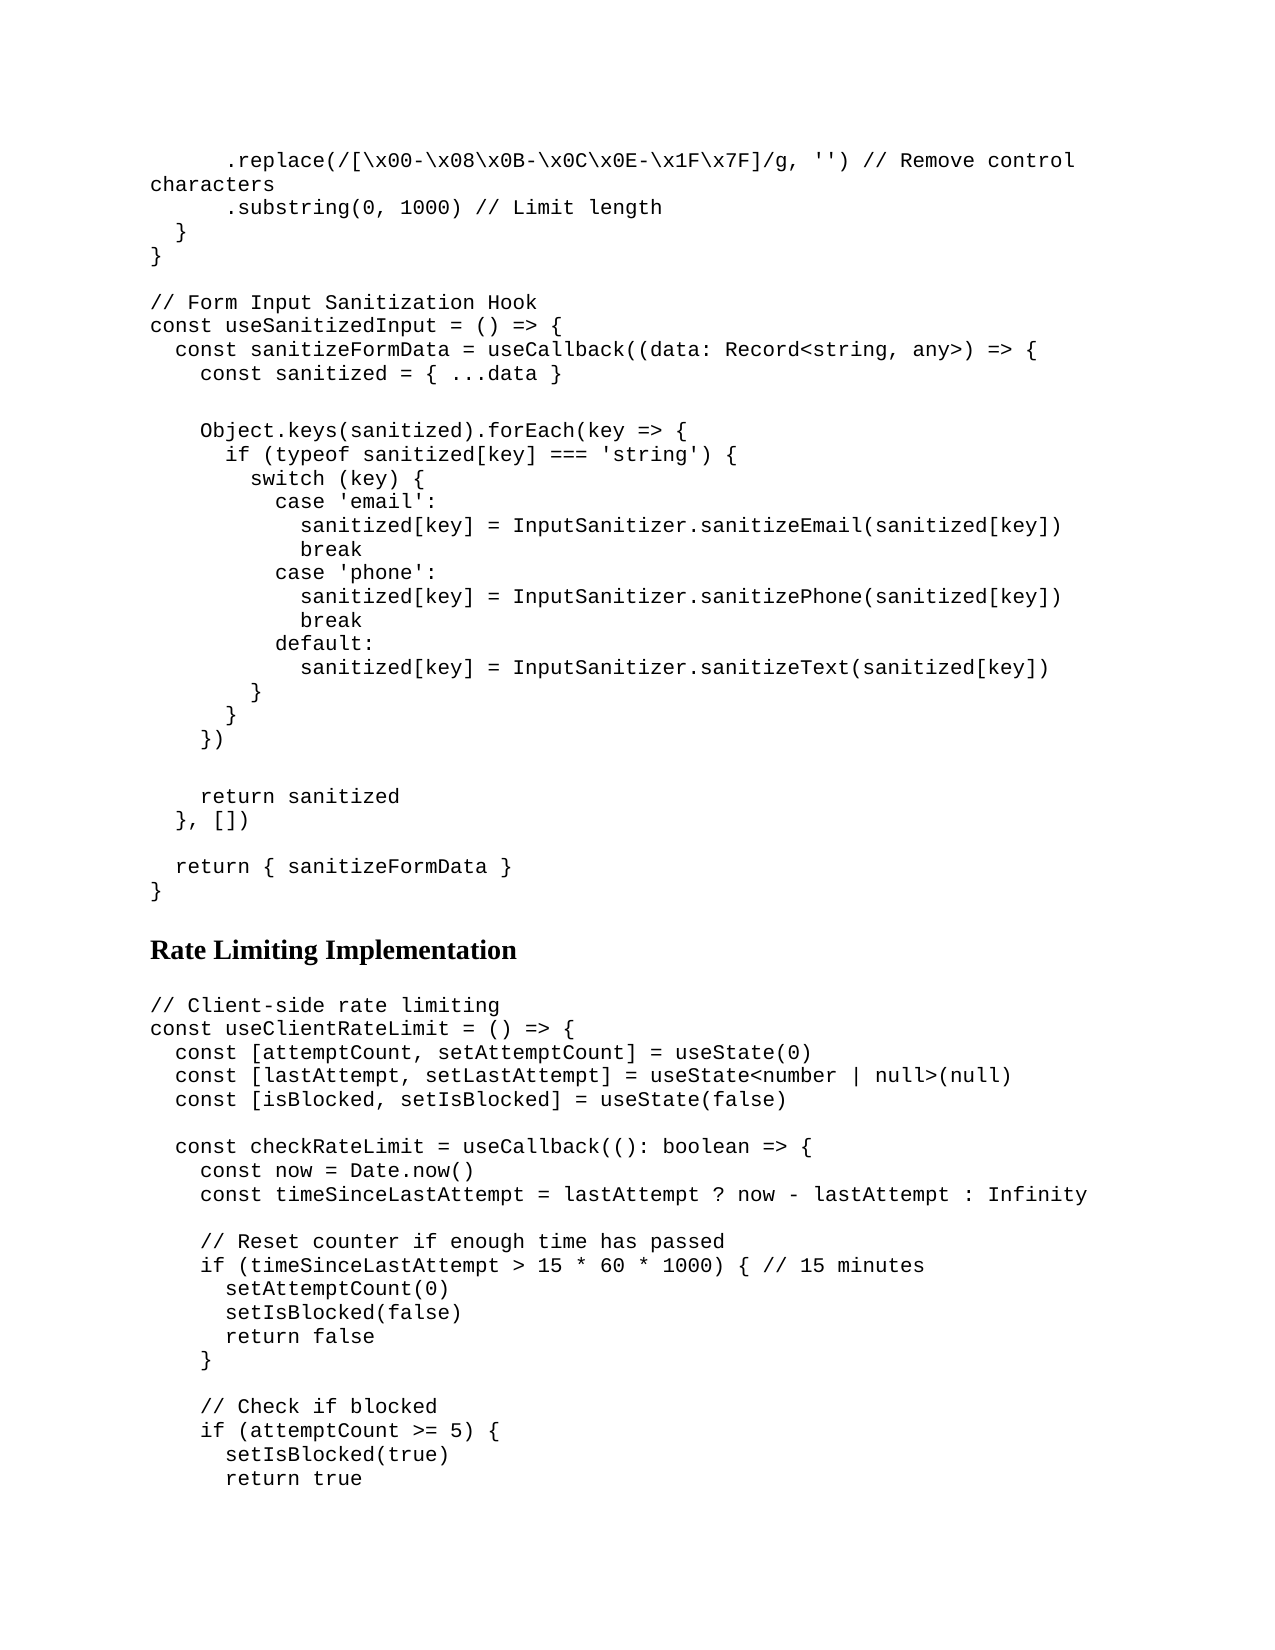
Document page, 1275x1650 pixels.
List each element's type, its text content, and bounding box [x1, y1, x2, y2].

text sanitized[key] = InputSanitizer.sanitizeEmail(sanitized[key]) [150, 515, 1125, 539]
text return sanitized [150, 786, 1125, 809]
text sanitized[key] = InputSanitizer.sanitizePhone(sanitized[key]) [150, 586, 1125, 610]
text const sanitized = { ...data } [150, 363, 1125, 386]
text .replace(/[\x00-\x08\x0B-\x0C\x0E-\x1F\x7F]/g, '') // Remove control characters [150, 150, 1125, 197]
text if (attemptCount >= 5) { [150, 1420, 1125, 1444]
text } [150, 1349, 1125, 1373]
text const sanitizeFormData = useCallback((data: Record<string, any>) => { [150, 339, 1125, 363]
text // Client-side rate limiting [150, 994, 1125, 1018]
text const useClientRateLimit = () => { [150, 1018, 1125, 1042]
text }, []) [150, 809, 1125, 833]
text } [150, 681, 1125, 704]
text break [150, 539, 1125, 562]
text } [150, 880, 1125, 904]
text case 'phone': [150, 562, 1125, 586]
text } [150, 221, 1125, 244]
text // Check if blocked [150, 1397, 1125, 1420]
text const [attemptCount, setAttemptCount] = useState(0) [150, 1042, 1125, 1066]
text return true [150, 1467, 1125, 1491]
text setIsBlocked(false) [150, 1302, 1125, 1326]
text Rate Limiting Implementation [150, 933, 1125, 965]
text // Form Input Sanitization Hook [150, 292, 1125, 316]
text return { sanitizeFormData } [150, 857, 1125, 880]
text const [isBlocked, setIsBlocked] = useState(false) [150, 1089, 1125, 1113]
text switch (key) { [150, 468, 1125, 491]
text // Reset counter if enough time has passed [150, 1231, 1125, 1255]
text if (typeof sanitized[key] === 'string') { [150, 444, 1125, 468]
text if (timeSinceLastAttempt > 15 * 60 * 1000) { // 15 minutes [150, 1255, 1125, 1278]
text case 'email': [150, 491, 1125, 515]
text const timeSinceLastAttempt = lastAttempt ? now - lastAttempt : Infinity [150, 1184, 1125, 1207]
text Object.keys(sanitized).forEach(key => { [150, 421, 1125, 444]
text default: [150, 633, 1125, 657]
text sanitized[key] = InputSanitizer.sanitizeText(sanitized[key]) [150, 657, 1125, 681]
text setAttemptCount(0) [150, 1278, 1125, 1302]
text break [150, 610, 1125, 633]
text return false [150, 1326, 1125, 1349]
text const useSanitizedInput = () => { [150, 316, 1125, 339]
text const [lastAttempt, setLastAttempt] = useState<number | null>(null) [150, 1066, 1125, 1089]
text } [150, 704, 1125, 728]
text setIsBlocked(true) [150, 1444, 1125, 1467]
text } [150, 244, 1125, 268]
text const now = Date.now() [150, 1160, 1125, 1184]
text }) [150, 728, 1125, 752]
text const checkRateLimit = useCallback((): boolean => { [150, 1136, 1125, 1160]
text .substring(0, 1000) // Limit length [150, 197, 1125, 221]
